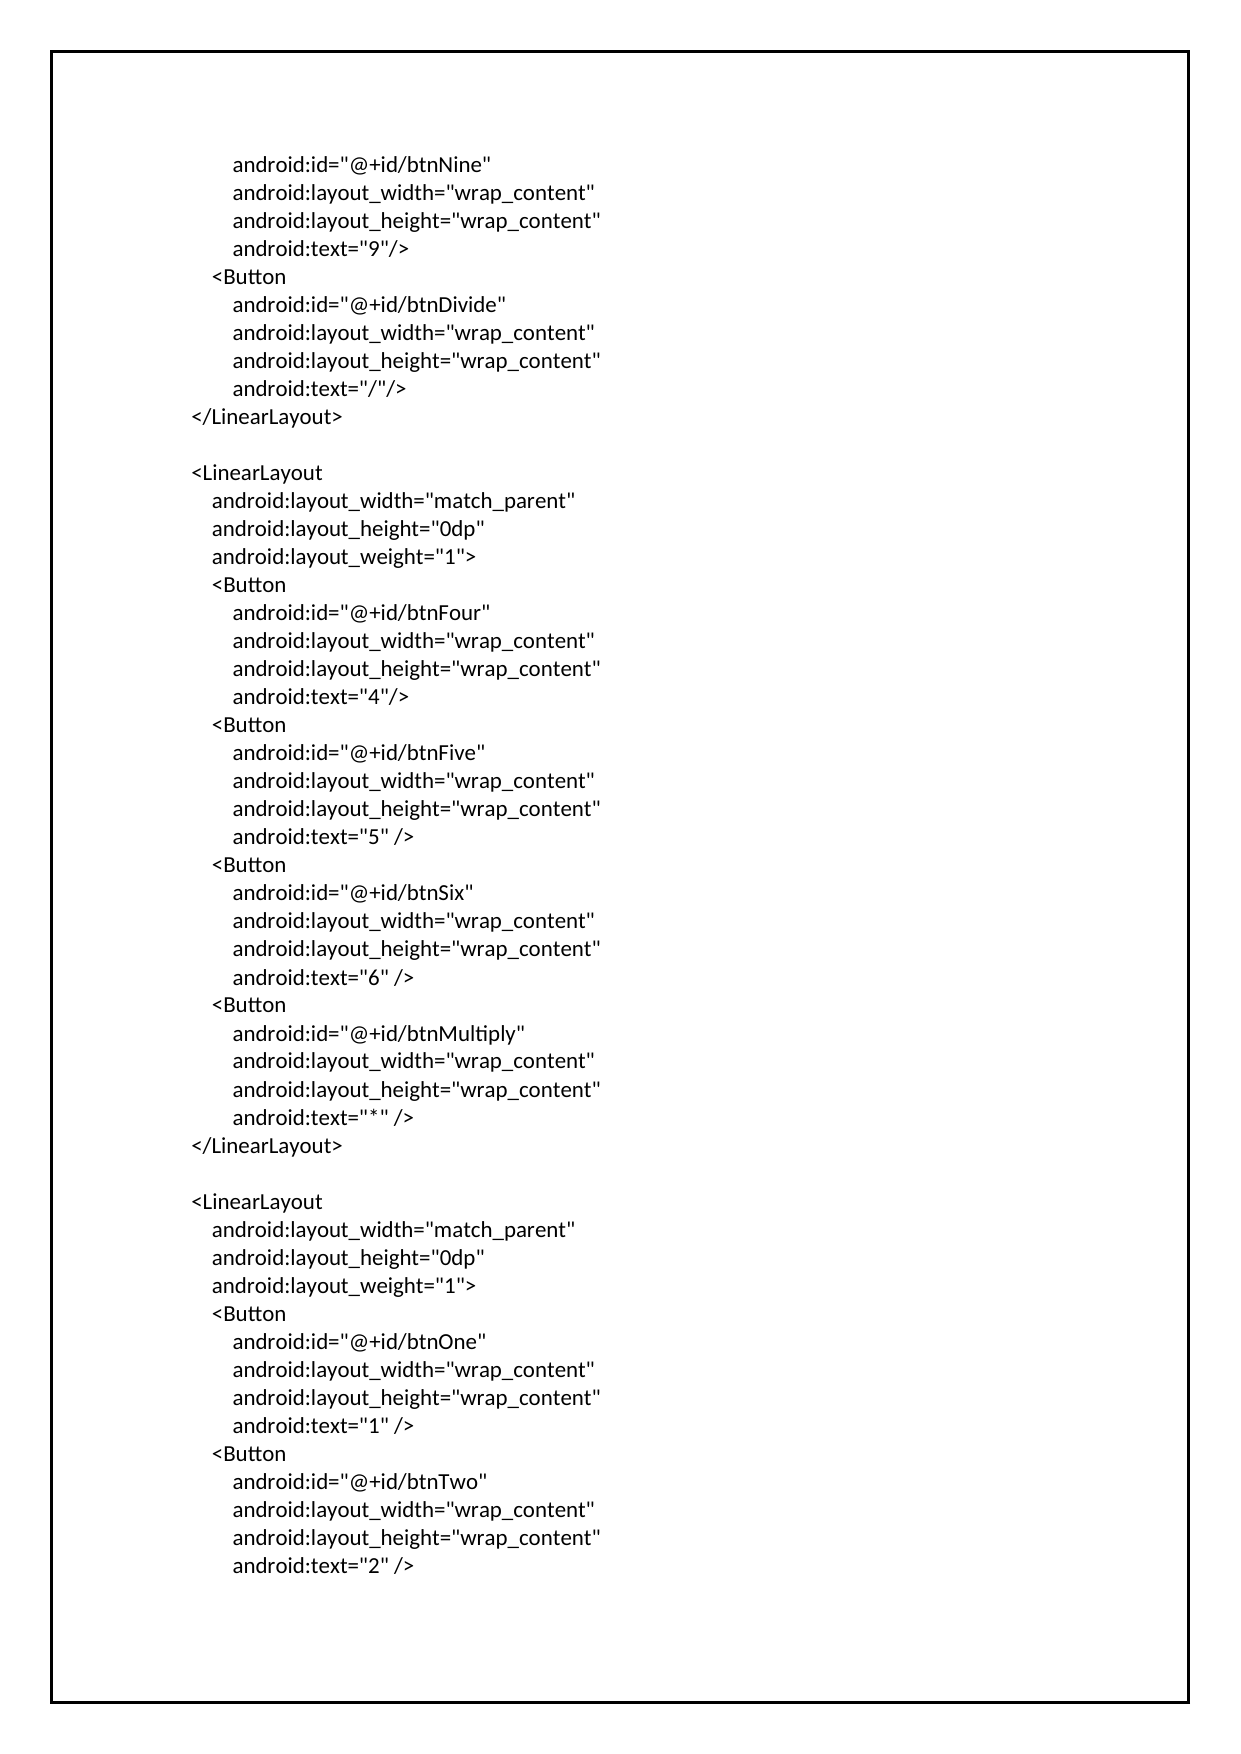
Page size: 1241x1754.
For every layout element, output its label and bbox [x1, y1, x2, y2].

text [150, 150, 1090, 1579]
